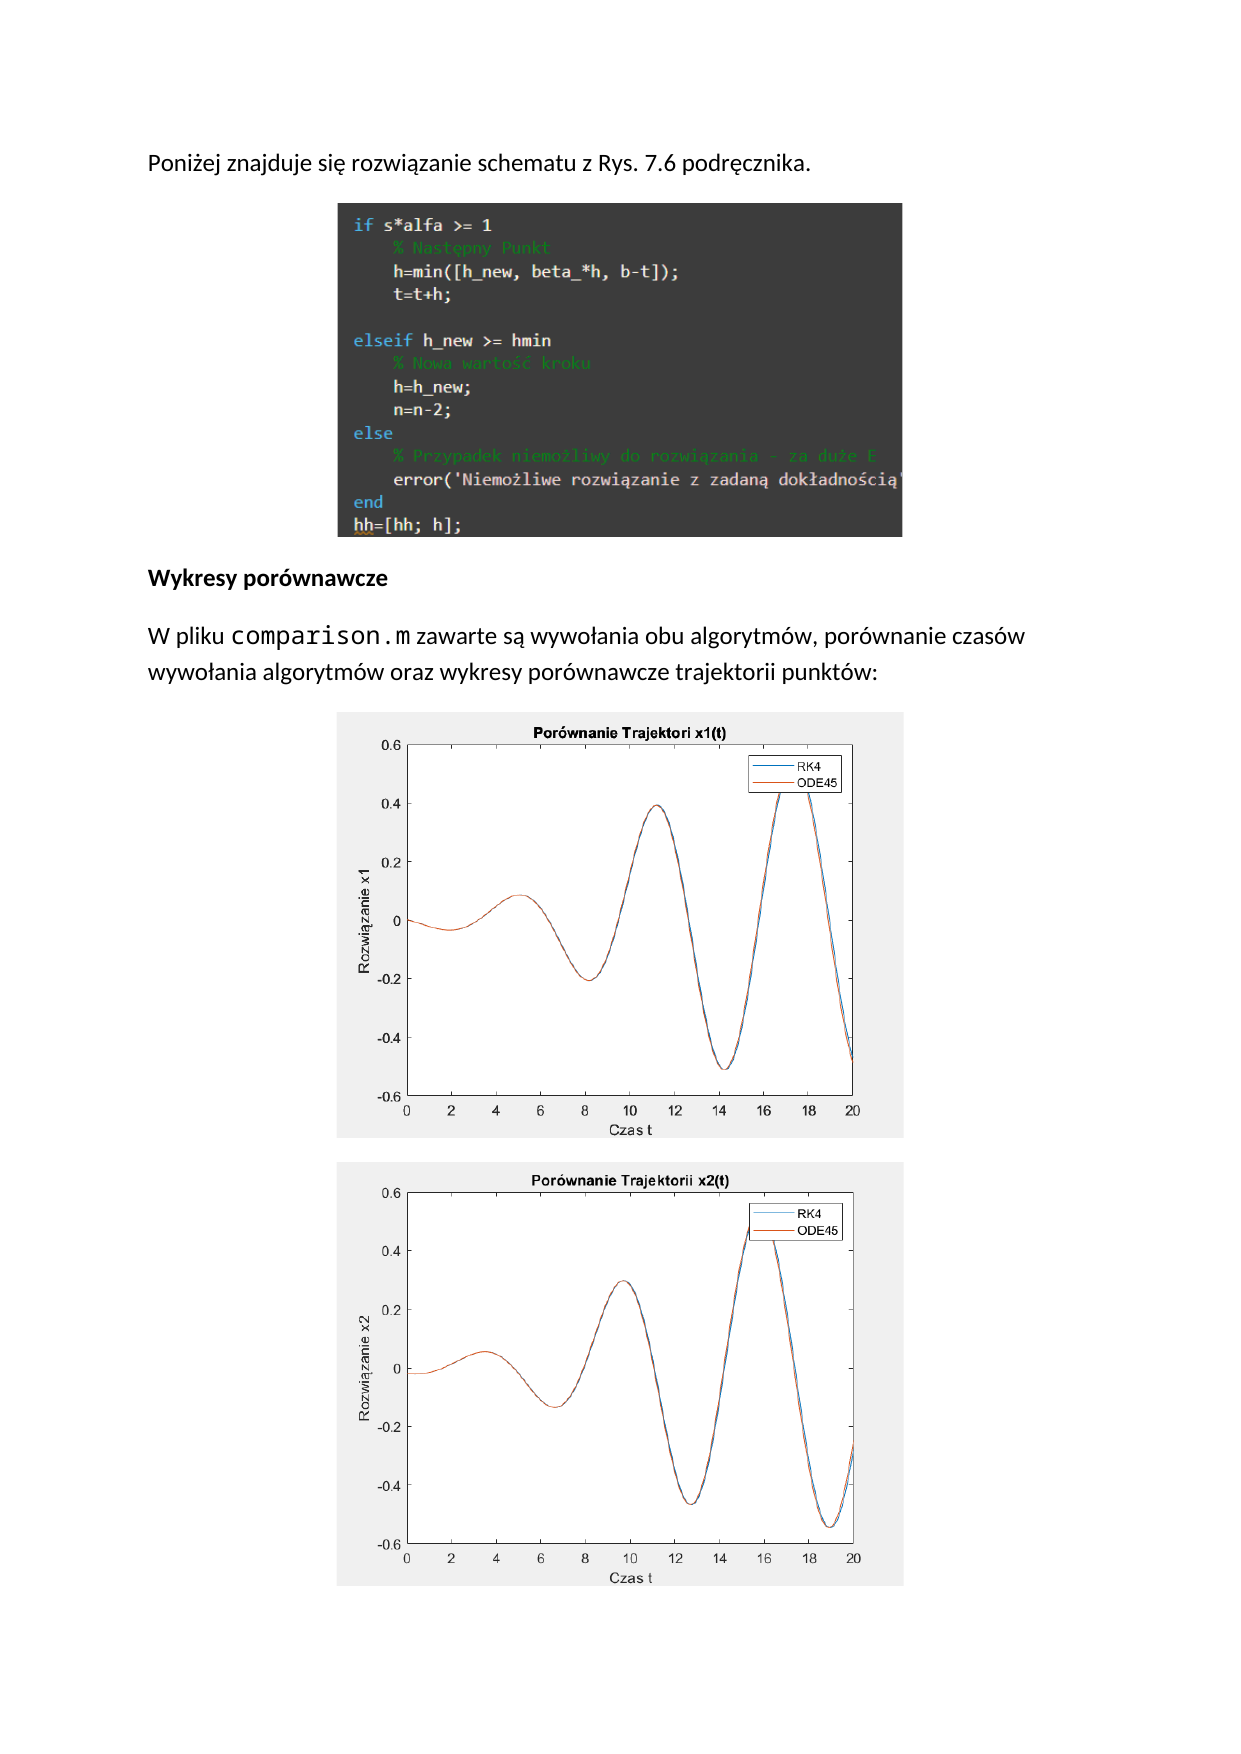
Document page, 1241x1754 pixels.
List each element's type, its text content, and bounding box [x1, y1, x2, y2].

picture [337, 203, 903, 537]
picture [336, 1162, 904, 1586]
text Wykresy porównawcze [148, 562, 1093, 593]
picture [336, 712, 904, 1138]
text Poniżej znajduje się rozwiązanie schematu z Rys. 7.6 podręcznika. [148, 148, 1093, 178]
text W pliku comparison.m zawarte są wywołania obu algorytmów, porównanie czasów wywołania algorytmów oraz wykresy porównawcze trajektorii punktów: [148, 618, 1093, 687]
